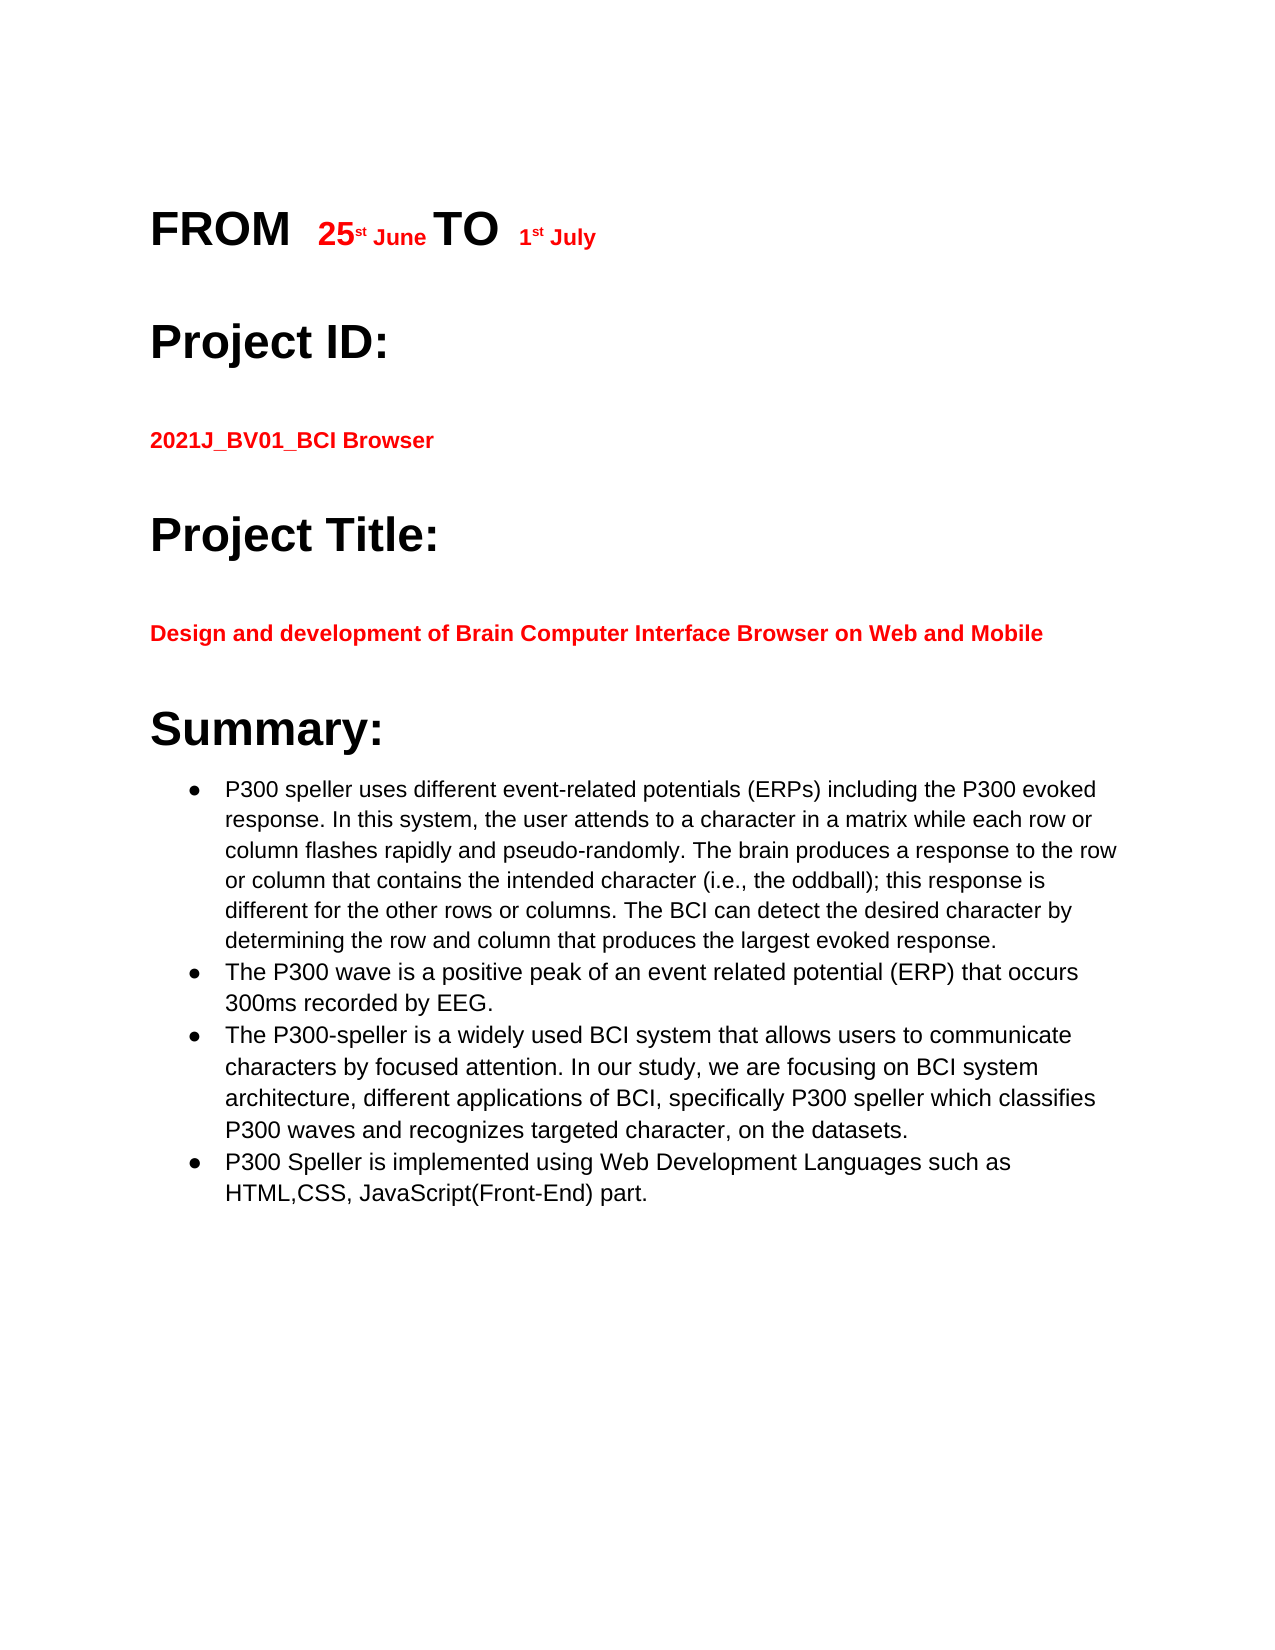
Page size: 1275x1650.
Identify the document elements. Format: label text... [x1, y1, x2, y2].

subtitle Design and development of Brain Computer Interface Browser on Web and Mobile [150, 620, 1125, 647]
subtitle FROM 25st June TO 1st July [150, 200, 1125, 255]
list P300 speller uses different event-related potentials (ERPs) including the P300 evoked response. In this system, the user attends to a character in a matrix while each row or column flashes rapidly and pseudo-randomly. The brain produces a response to the row or column that contains the intended character (i.e., the oddball); this response is different for the other rows or columns. The BCI can detect the desired character by determining the row and column that produces the largest evoked response. [187, 776, 1125, 954]
list The P300-speller is a widely used BCI system that allows users to communicate characters by focused attention. In our study, we are focusing on BCI system architecture, different applications of BCI, specifically P300 speller which classifies P300 waves and recognizes targeted character, on the datasets. [187, 1021, 1125, 1143]
subtitle 2021J_BV01_BCI Browser [150, 427, 1125, 453]
list P300 Speller is implemented using Web Development Languages such as HTML,CSS, JavaScript(Front-End) part. [187, 1147, 1125, 1207]
subtitle Project ID: [150, 313, 1125, 368]
list The P300 wave is a positive peak of an event related potential (ERP) that occurs 300ms recorded by EEG. [187, 957, 1125, 1017]
subtitle Project Title: [150, 507, 1125, 562]
subtitle Summary: [150, 700, 1125, 756]
